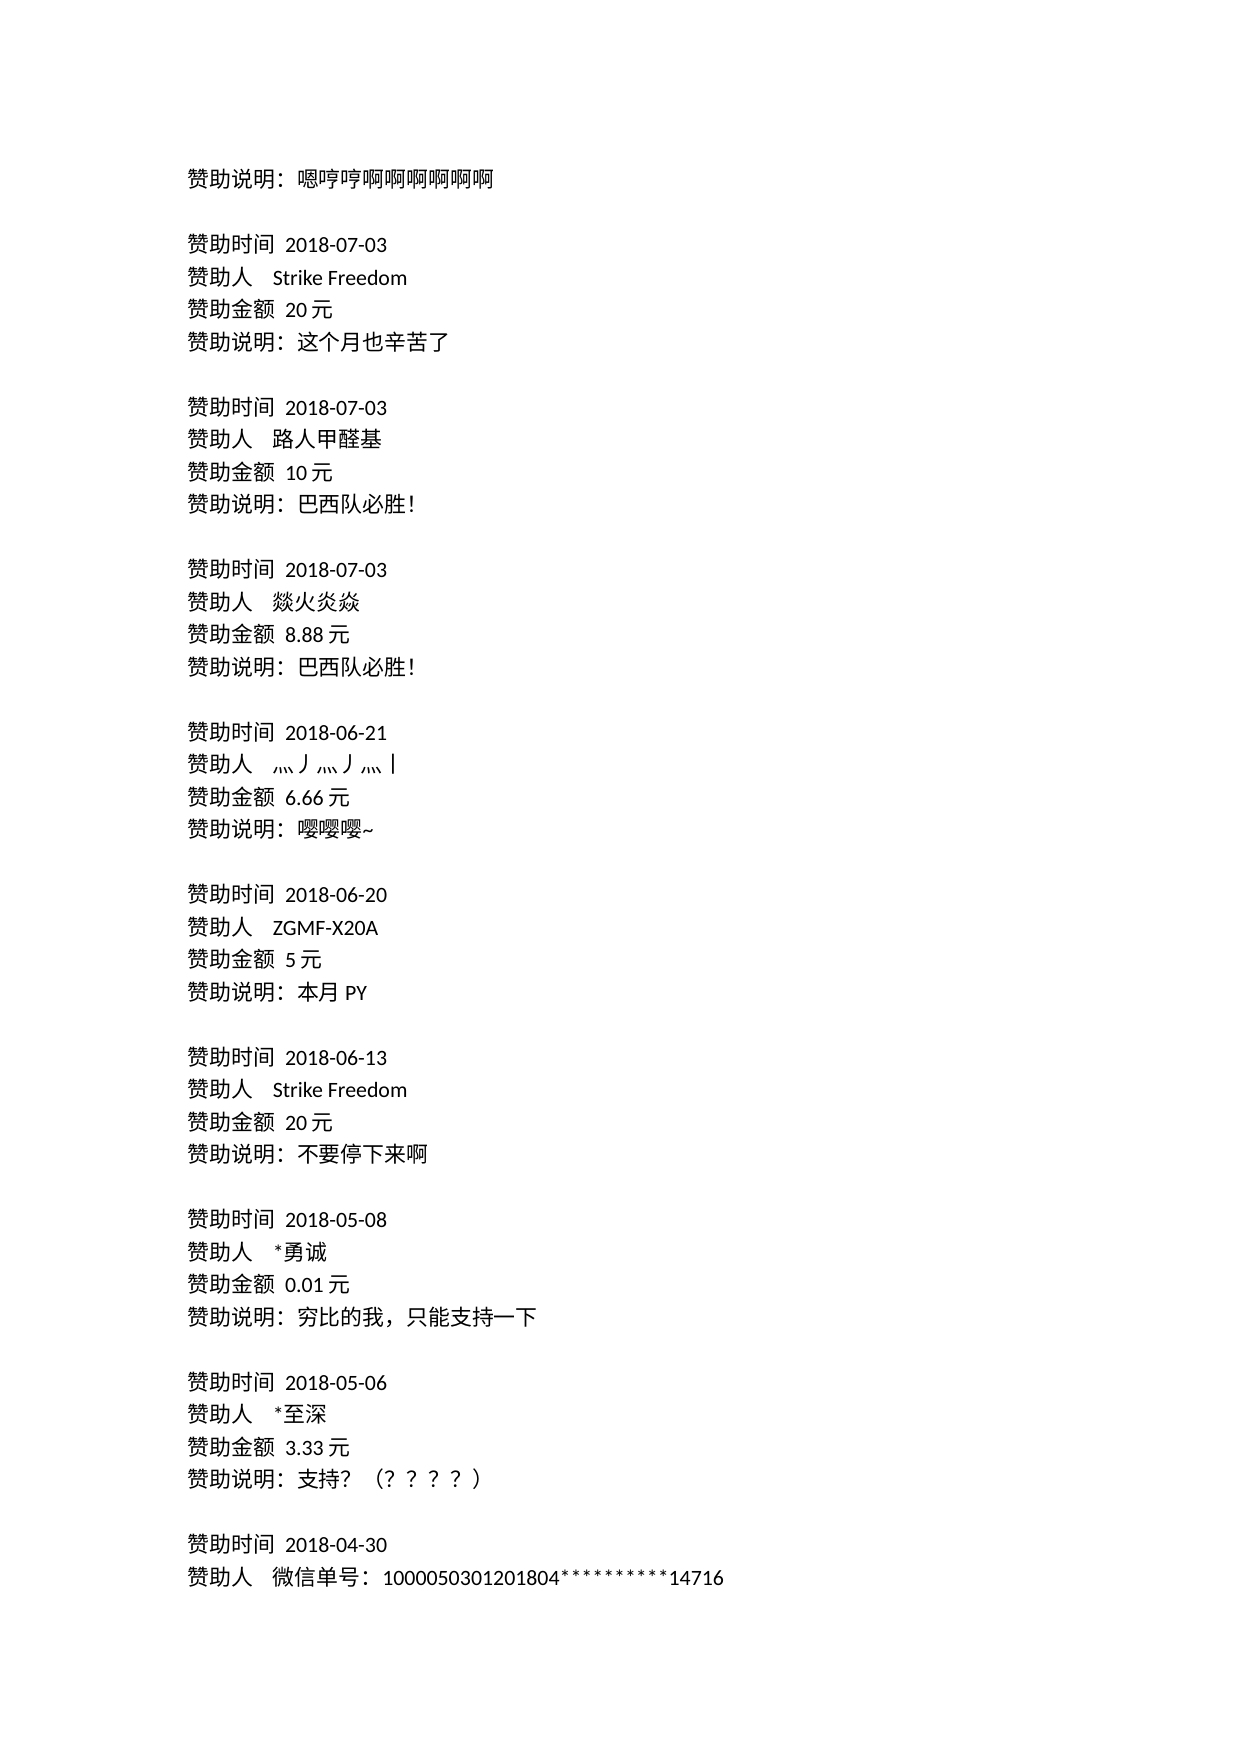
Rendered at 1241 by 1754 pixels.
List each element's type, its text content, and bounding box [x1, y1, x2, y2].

text 赞助人 ZGMF-X20A [187, 909, 1053, 942]
text 赞助时间 2018-07-03 [187, 227, 1053, 259]
text 赞助人 Strike Freedom [187, 1072, 1053, 1104]
text 赞助说明：巴西队必胜！ [187, 649, 1053, 682]
text 赞助人 *勇诚 [187, 1234, 1053, 1267]
text 赞助时间 2018-05-06 [187, 1364, 1053, 1397]
text 赞助时间 2018-07-03 [187, 389, 1053, 422]
text 赞助时间 2018-04-30 [187, 1527, 1053, 1559]
text 赞助时间 2018-06-13 [187, 1039, 1053, 1072]
text 赞助金额 10元 [187, 454, 1053, 487]
text 赞助人 微信单号：1000050301201804**********14716 [187, 1559, 1053, 1592]
text 赞助人 燚火炎焱 [187, 584, 1053, 617]
text 赞助说明：嘤嘤嘤~ [187, 812, 1053, 844]
text 赞助时间 2018-06-21 [187, 714, 1053, 747]
text 赞助金额 5元 [187, 942, 1053, 974]
text 赞助人 路人甲醛基 [187, 422, 1053, 454]
text 赞助金额 20元 [187, 292, 1053, 324]
text 赞助金额 0.01元 [187, 1267, 1053, 1299]
text 赞助时间 2018-06-20 [187, 877, 1053, 909]
text 赞助说明：不要停下来啊 [187, 1137, 1053, 1169]
text 赞助金额 20元 [187, 1104, 1053, 1137]
text 赞助时间 2018-05-08 [187, 1202, 1053, 1234]
text 赞助人 灬丿灬丿灬丨 [187, 747, 1053, 779]
text 赞助说明：嗯哼哼啊啊啊啊啊啊 [187, 162, 1053, 194]
text 赞助时间 2018-07-03 [187, 552, 1053, 584]
text 赞助说明：穷比的我，只能支持一下 [187, 1299, 1053, 1332]
text 赞助金额 8.88元 [187, 617, 1053, 649]
text 赞助人 Strike Freedom [187, 259, 1053, 292]
text 赞助金额 6.66元 [187, 779, 1053, 812]
text 赞助人 *至深 [187, 1397, 1053, 1429]
text 赞助说明：支持？（？？？？） [187, 1462, 1053, 1494]
text 赞助说明：巴西队必胜！ [187, 487, 1053, 519]
text 赞助说明：本月PY [187, 974, 1053, 1007]
text 赞助金额 3.33元 [187, 1429, 1053, 1462]
text 赞助说明：这个月也辛苦了 [187, 324, 1053, 357]
